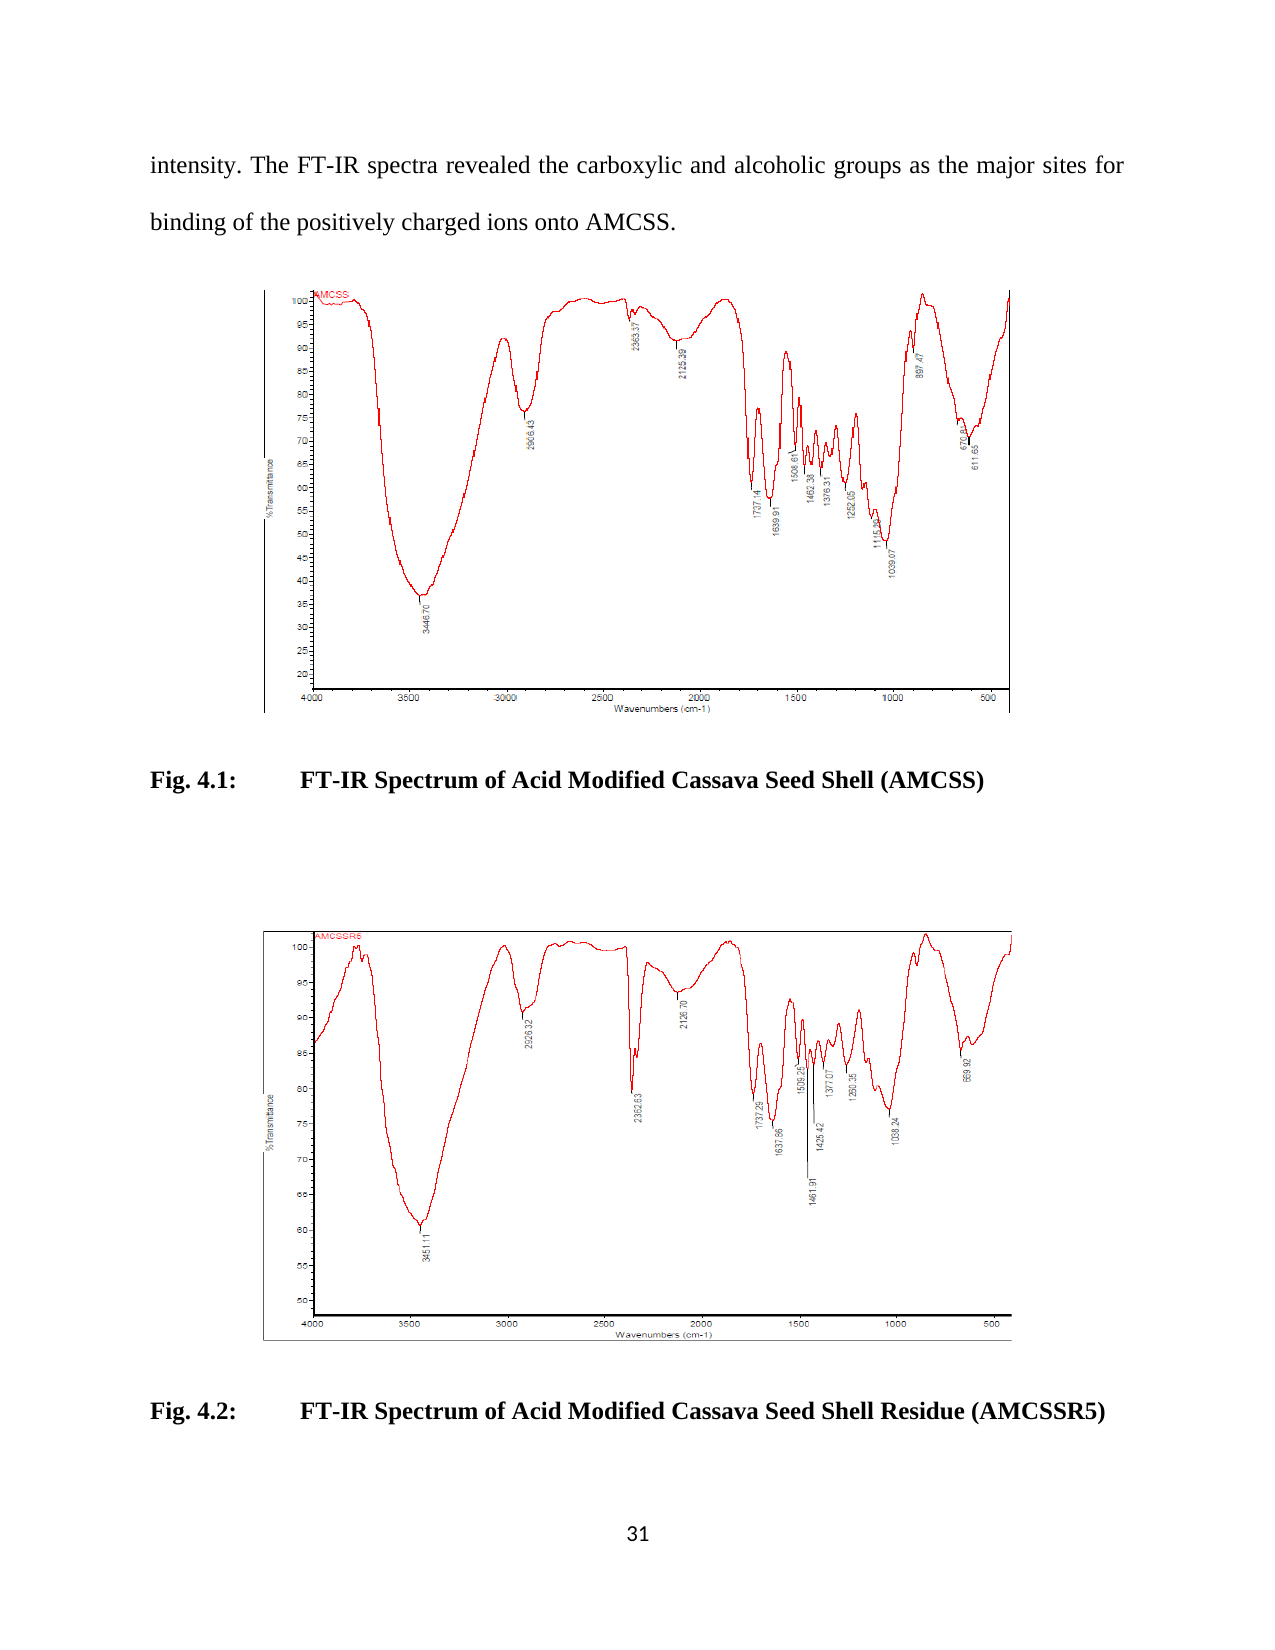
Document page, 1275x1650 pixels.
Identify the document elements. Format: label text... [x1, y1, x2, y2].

text Fig. 4.2: FT-IR Spectrum of Acid Modified Cassava Seed Shell Residue (AMCSSR5) [150, 1396, 1125, 1425]
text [150, 150, 1125, 236]
text Fig. 4.1: FT-IR Spectrum of Acid Modified Cassava Seed Shell (AMCSS) [150, 765, 1125, 794]
